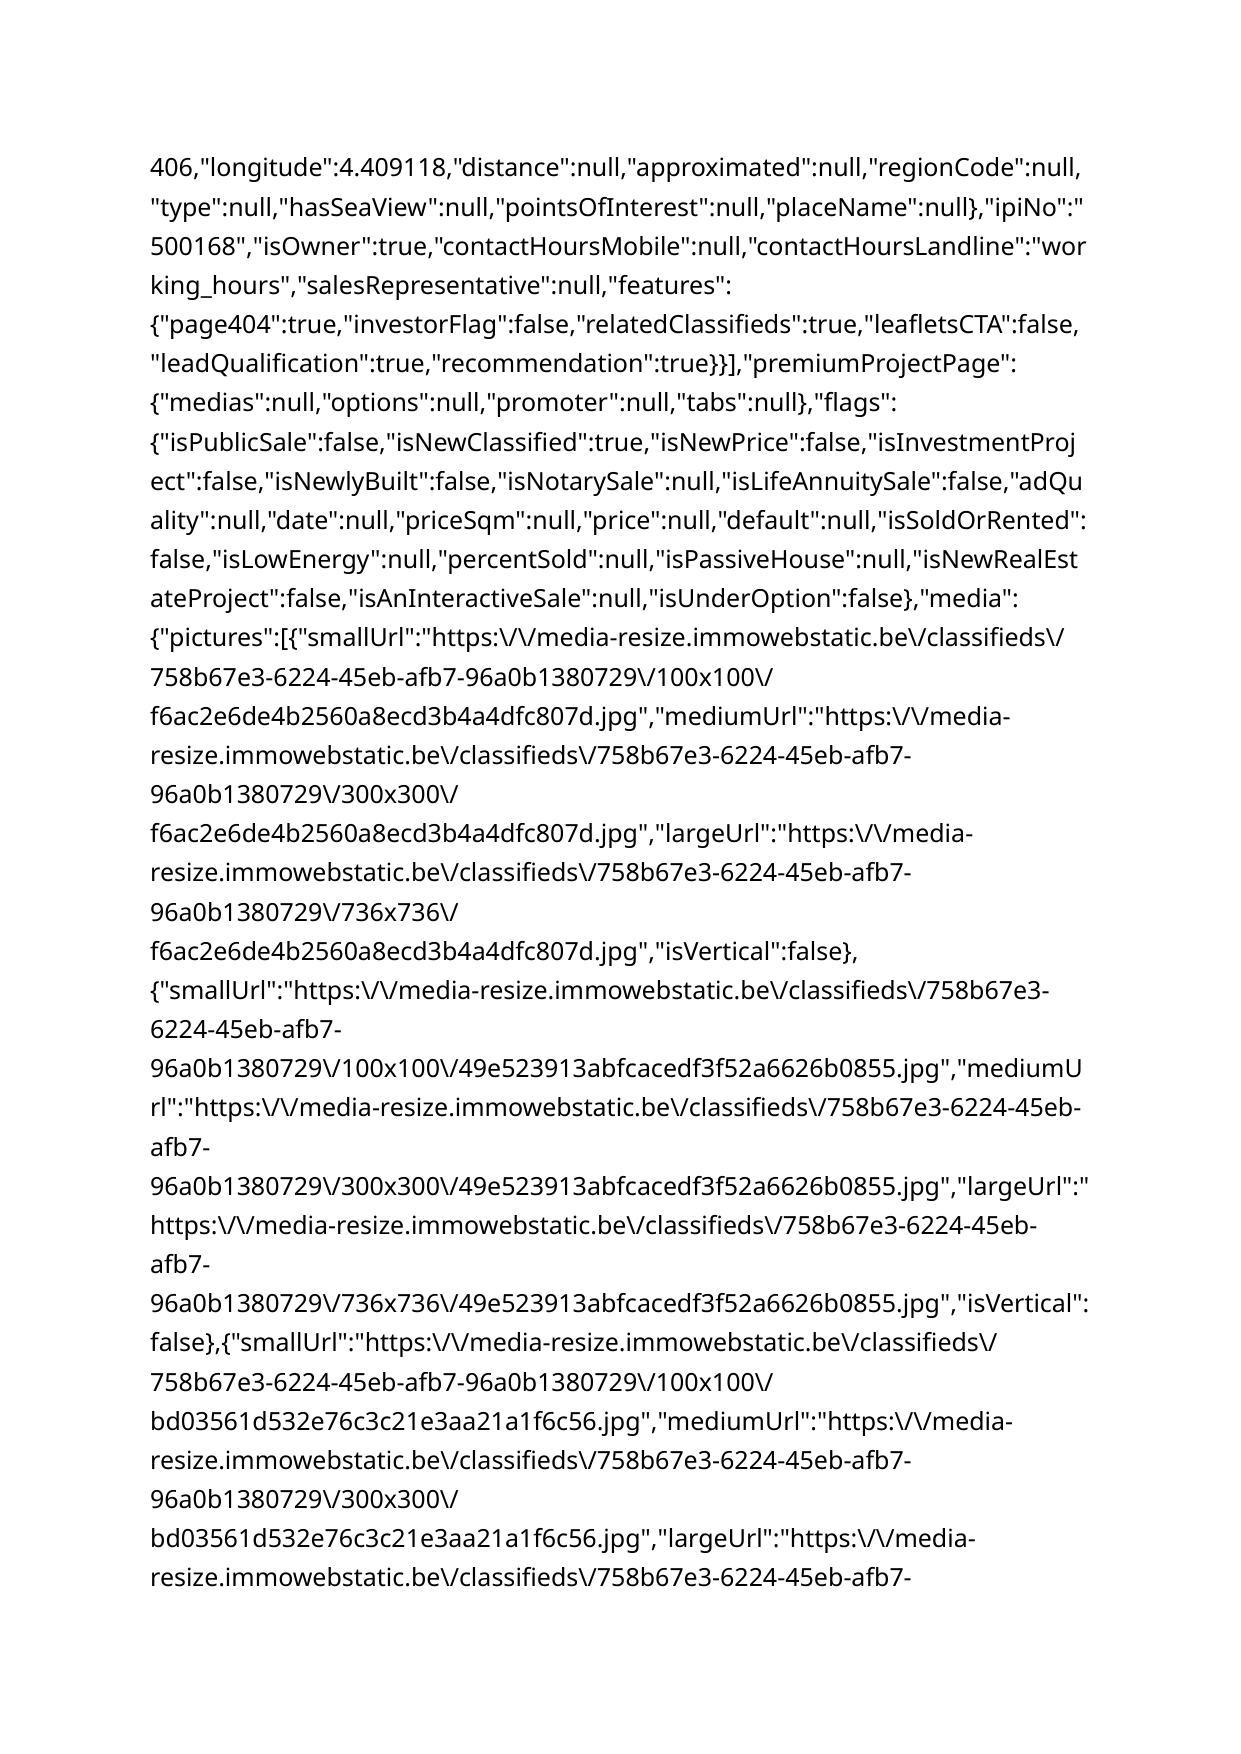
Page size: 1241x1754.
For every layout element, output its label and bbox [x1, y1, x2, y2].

text [150, 150, 1090, 1594]
